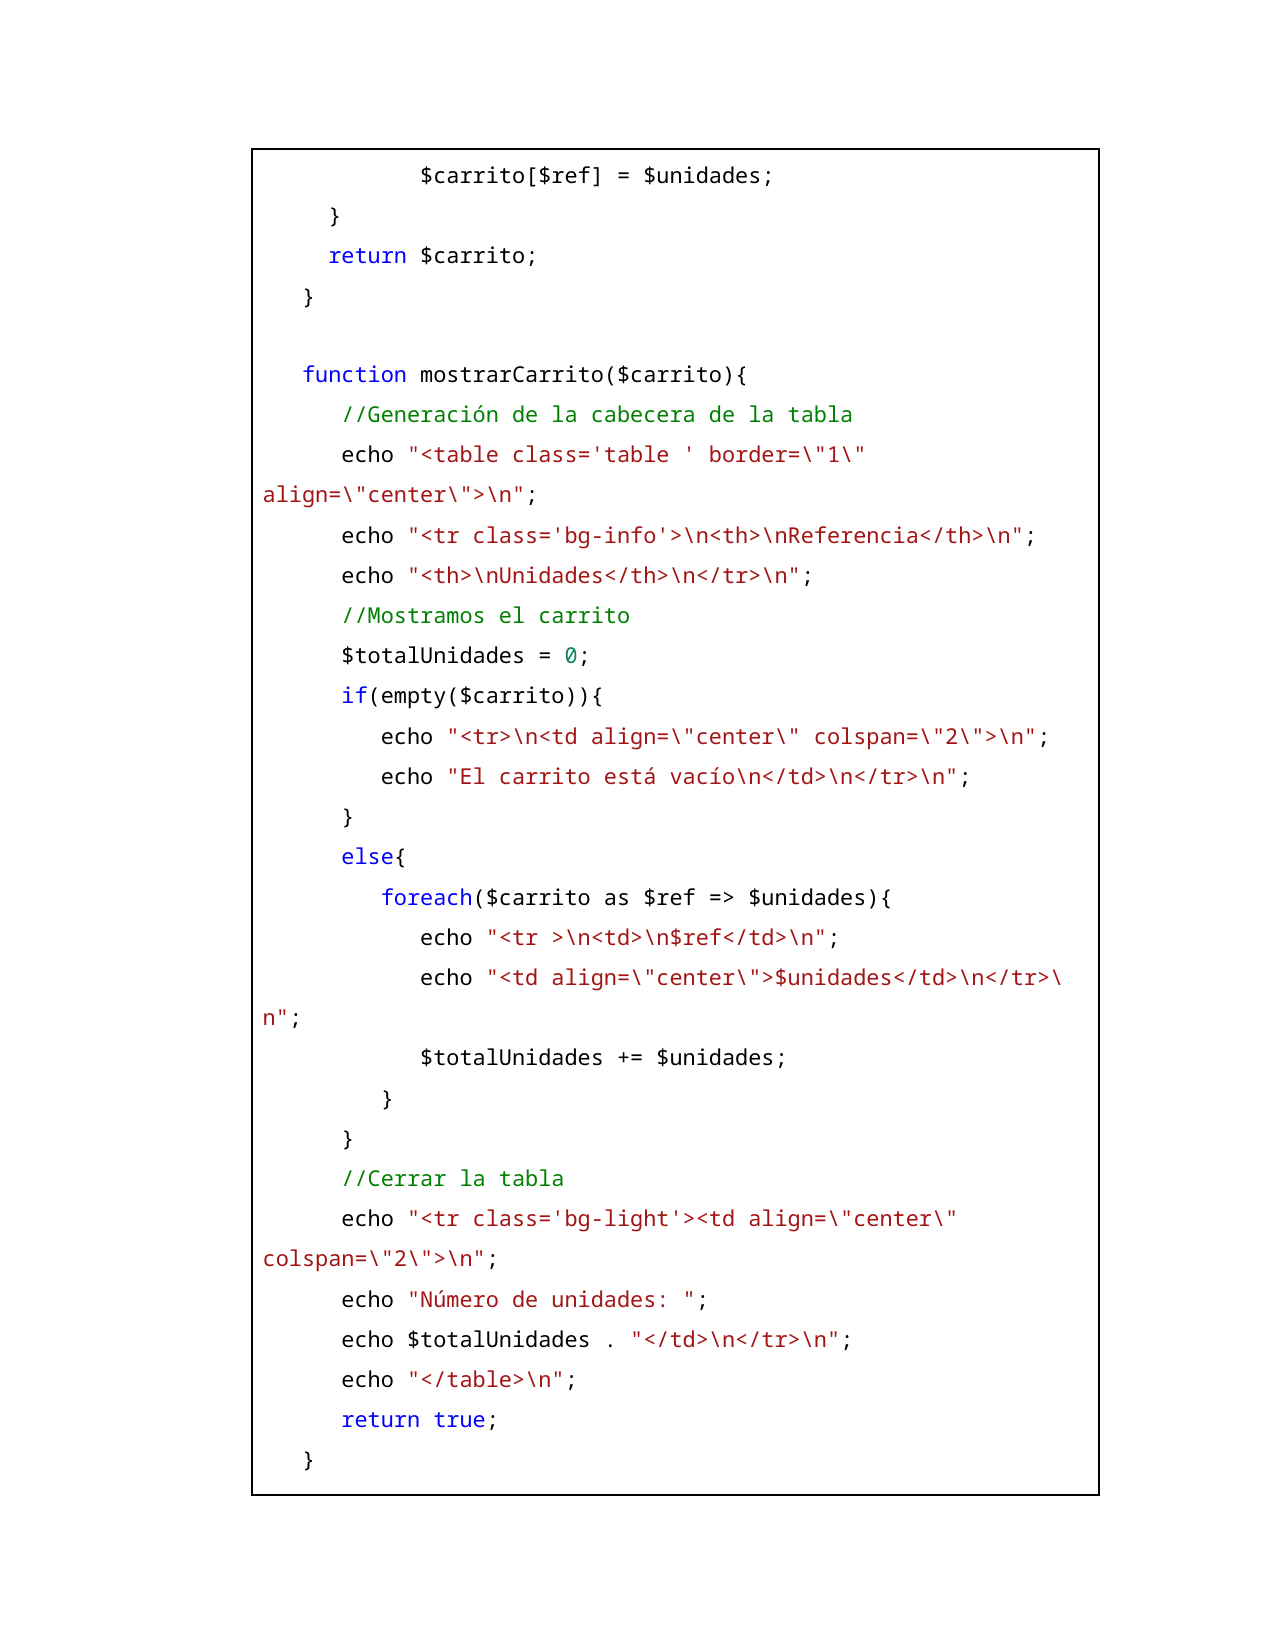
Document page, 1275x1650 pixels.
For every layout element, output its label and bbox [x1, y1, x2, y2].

table_header [253, 150, 1098, 1494]
